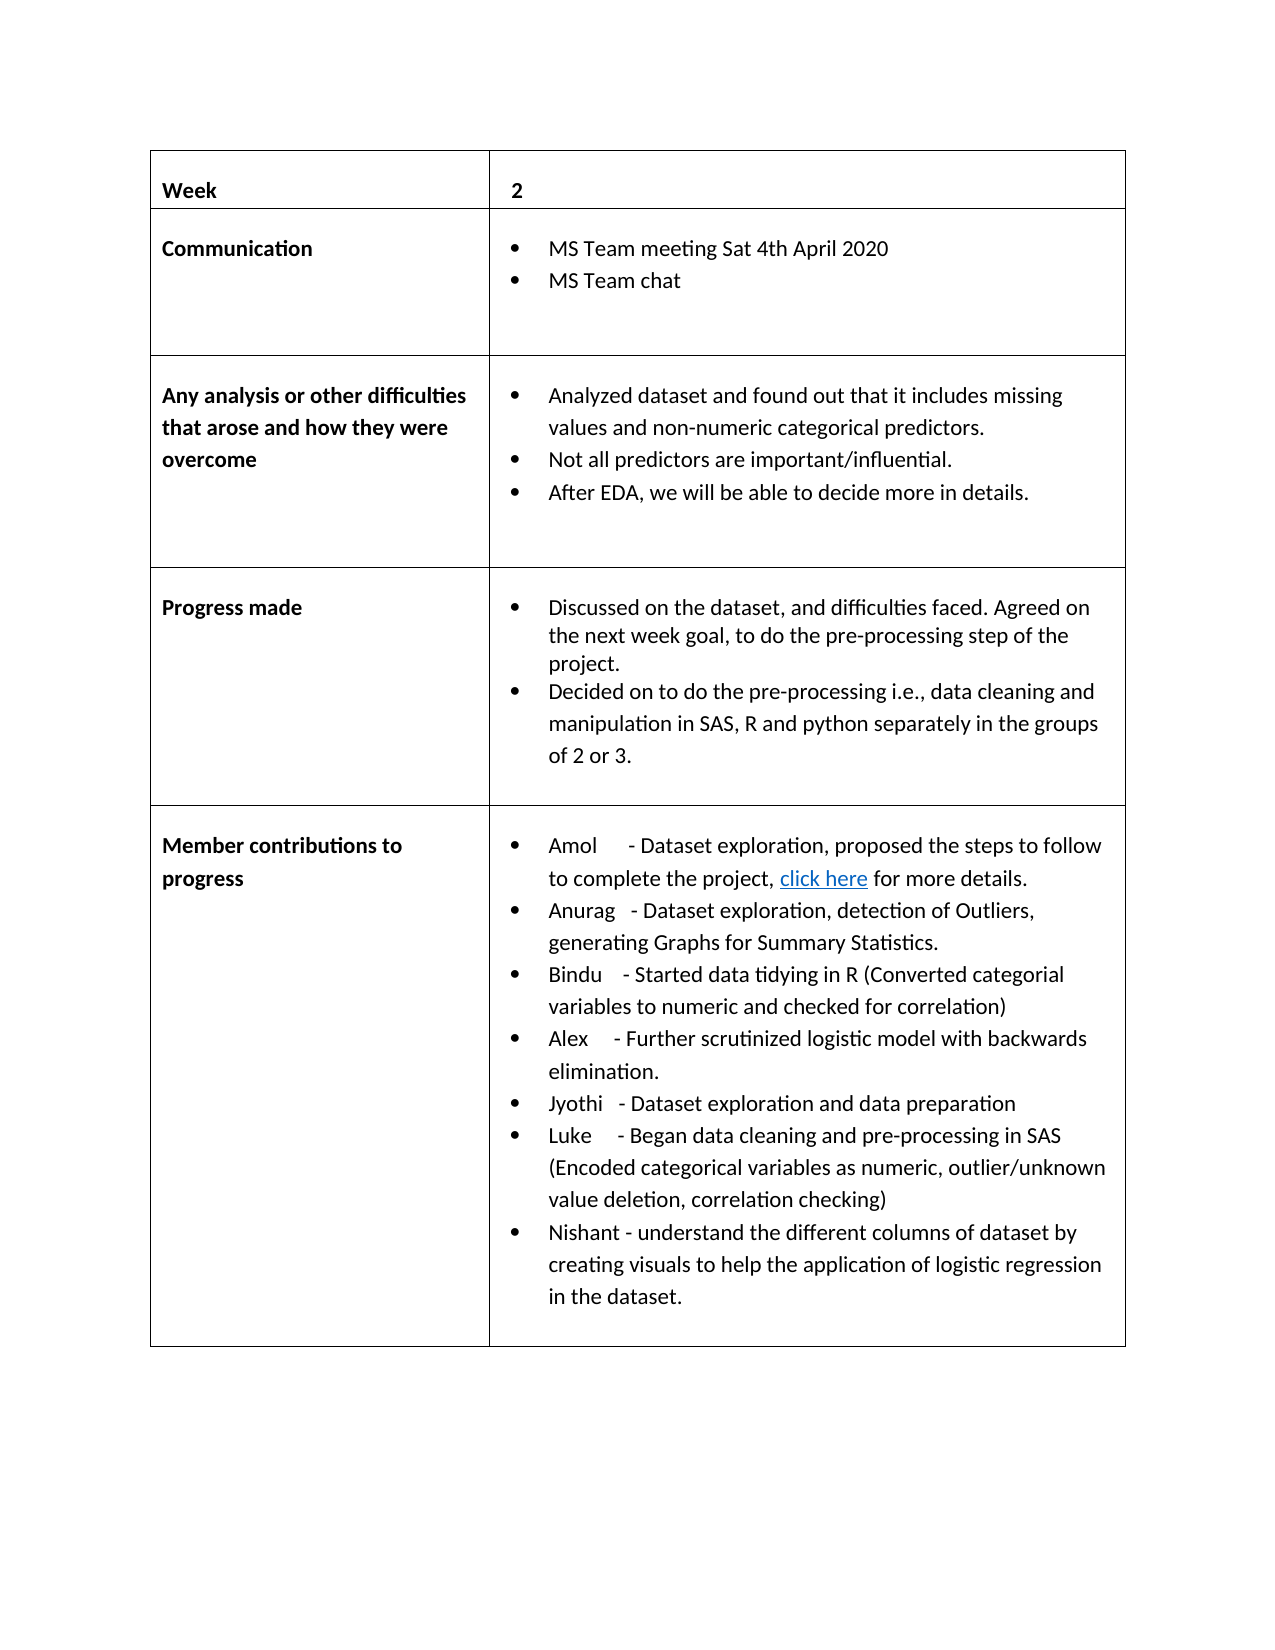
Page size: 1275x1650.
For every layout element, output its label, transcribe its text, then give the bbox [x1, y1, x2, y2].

table_header Week [151, 151, 489, 208]
table_cell Member contributions to progress [151, 806, 489, 1346]
table_cell Discussed on the dataset, and difficulties faced. Agreed on the next week goal, to do the pre-processing step of the project. Decided on to do the pre-processing i.e., data cleaning and manipulation in SAS, R and python separately in the groups of 2 or 3. [490, 568, 1125, 805]
table_cell MS Team meeting Sat 4th April 2020 MS Team chat [490, 209, 1125, 355]
table_header 2 [490, 151, 1125, 208]
table_cell Communication [151, 209, 489, 355]
table_cell Amol - Dataset exploration, proposed the steps to follow to complete the project, click here for more details. Anurag - Dataset exploration, detection of Outliers, generating Graphs for Summary Statistics. Bindu - Started data tidying in R (Converted categorial variables to numeric and checked for correlation) Alex - Further scrutinized logistic model with backwards elimination. Jyothi - Dataset exploration and data preparation Luke - Began data cleaning and pre-processing in SAS (Encoded categorical variables as numeric, outlier/unknown value deletion, correlation checking) Nishant - understand the different columns of dataset by creating visuals to help the application of logistic regression in the dataset. [490, 806, 1125, 1346]
table_cell Progress made [151, 568, 489, 805]
table_cell Any analysis or other difficulties that arose and how they were overcome [151, 356, 489, 567]
table_cell Analyzed dataset and found out that it includes missing values and non-numeric categorical predictors. Not all predictors are important/influential. After EDA, we will be able to decide more in details. [490, 356, 1125, 567]
